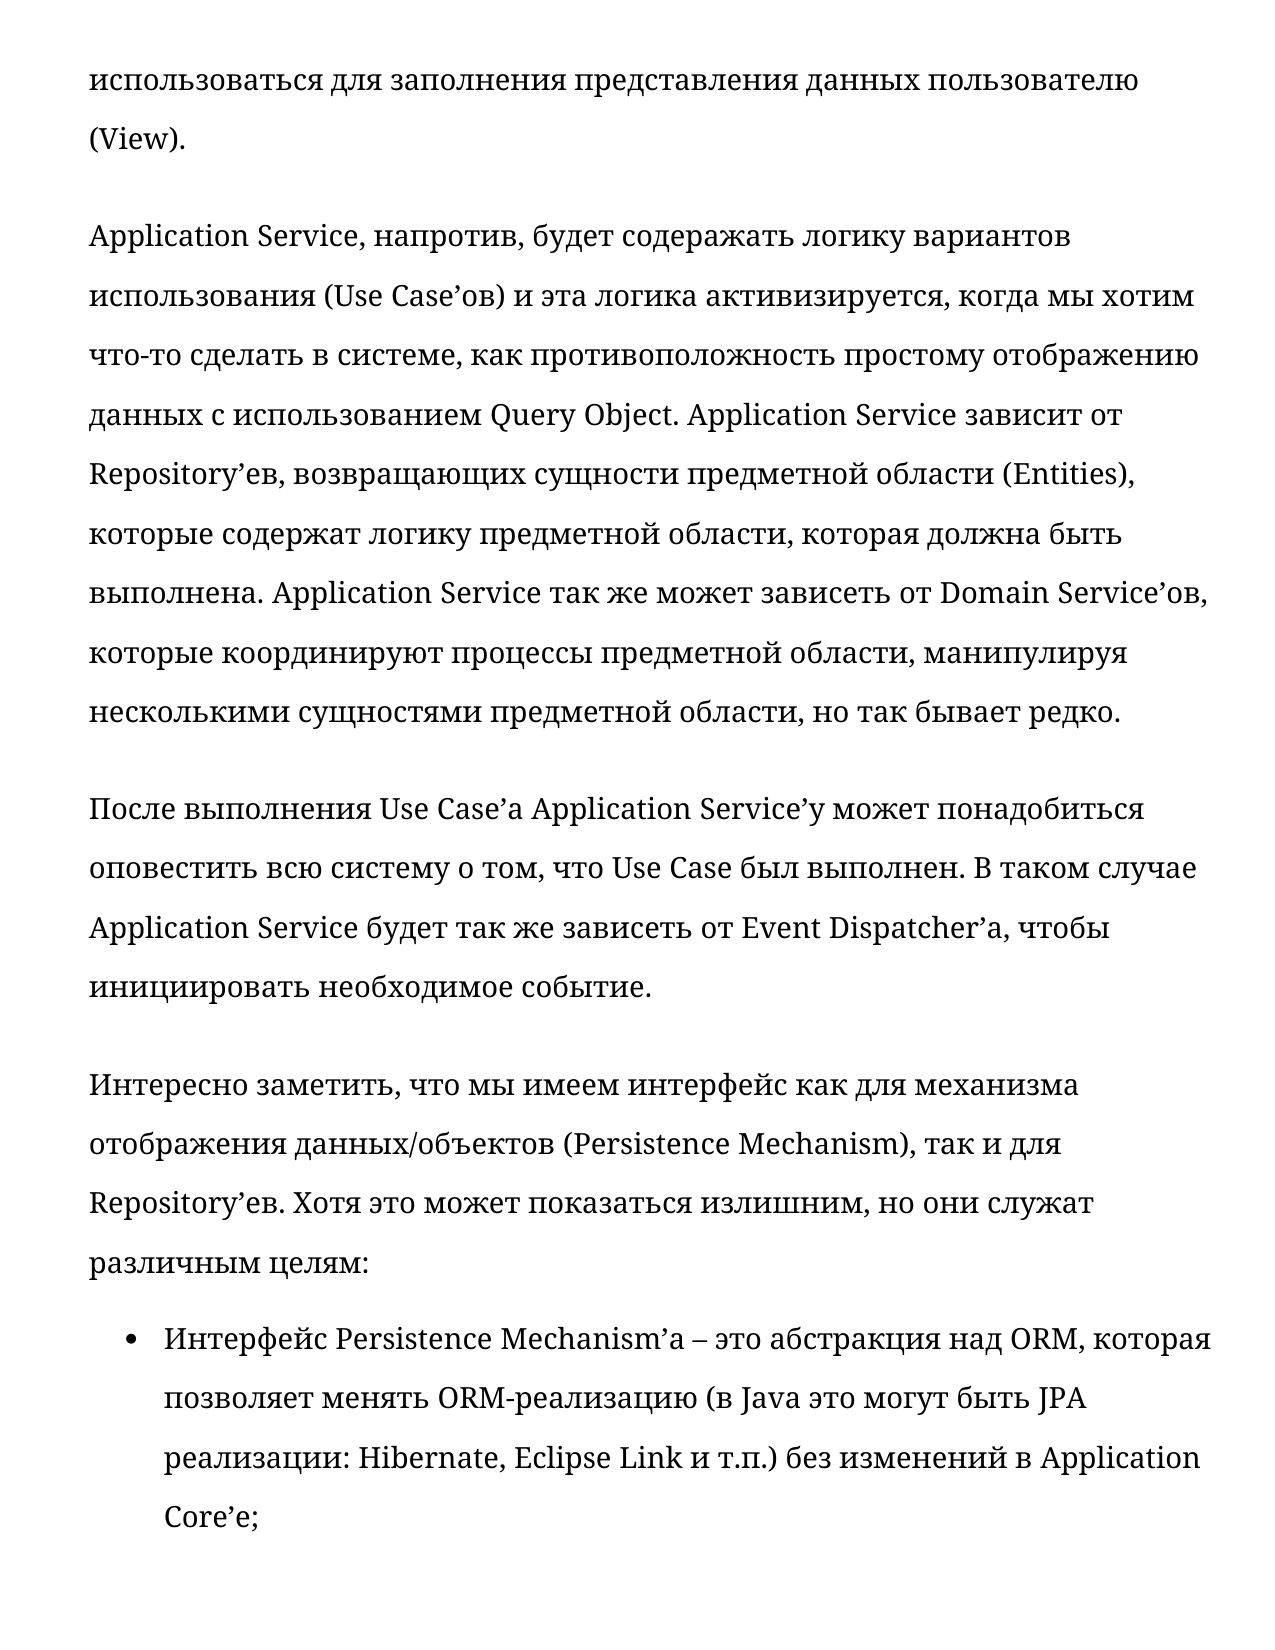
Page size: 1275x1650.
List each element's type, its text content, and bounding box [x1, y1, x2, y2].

text Application Service, напротив, будет содеражать логику вариантов использования (Use Case’ов) и эта логика активизируется, когда мы хотим что-то сделать в системе, как противоположность простому отображению данных с использованием Query Object. Application Service зависит от Repository’ев, возвращающих сущности предметной области (Entities), которые содержат логику предметной области, которая должна быть выполнена. Application Service так же может зависеть от Domain Service’ов, которые координируют процессы предметной области, манипулируя несколькими сущностями предметной области, но так бывает редко. [89, 216, 1216, 731]
text После выполнения Use Case’a Application Service’y может понадобиться оповестить всю систему о том, что Use Case был выполнен. В таком случае Application Service будет так же зависеть от Event Dispatcher’а, чтобы инициировать необходимое событие. [89, 788, 1216, 1006]
text Интересно заметить, что мы имеем интерфейс как для механизма отображения данных/объектов (Persistence Mechanism), так и для Repository’ев. Хотя это может показаться излишним, но они служат различным целям: [89, 1064, 1216, 1282]
